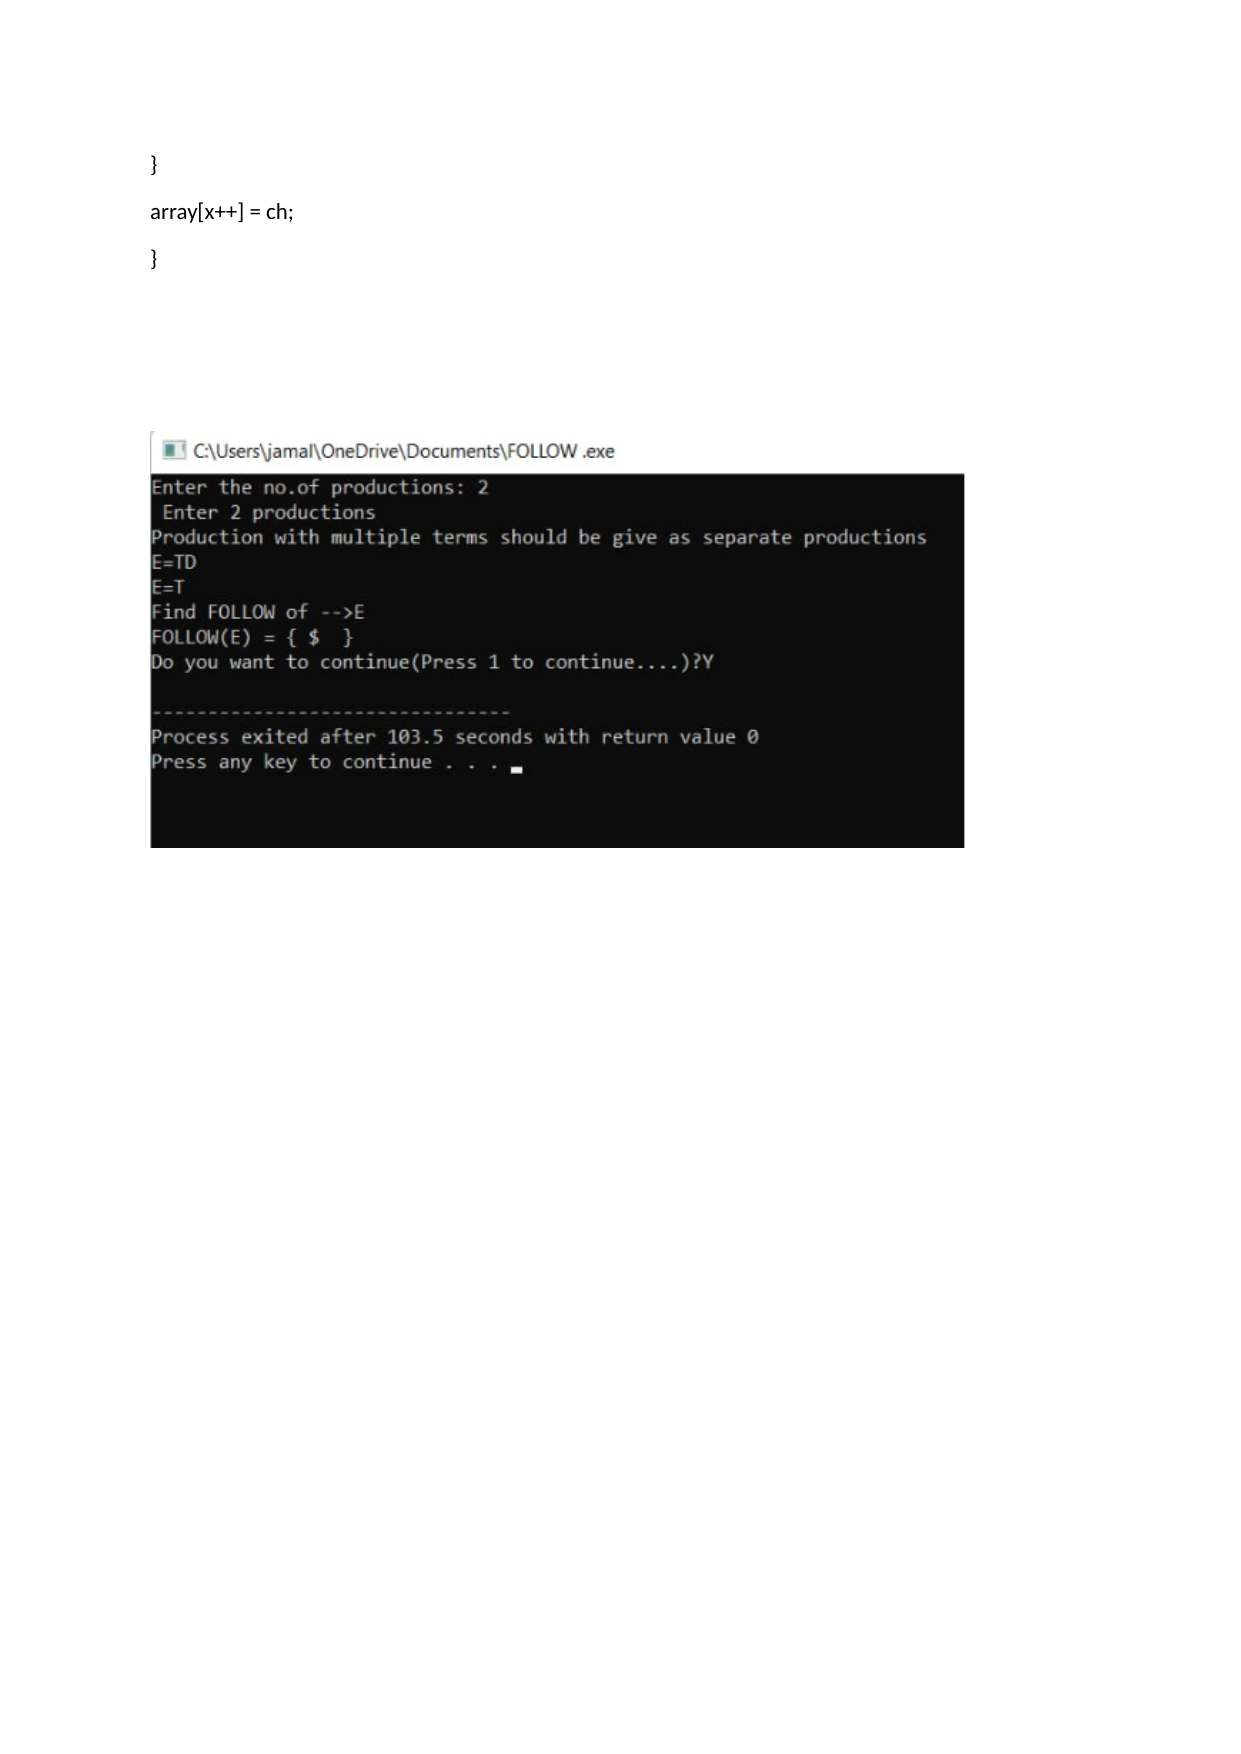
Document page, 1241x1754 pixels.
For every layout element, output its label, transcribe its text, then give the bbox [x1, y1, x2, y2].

text } [150, 150, 1090, 178]
picture [150, 431, 965, 848]
text } [150, 244, 1090, 272]
text array[x++] = ch; [150, 197, 1090, 225]
